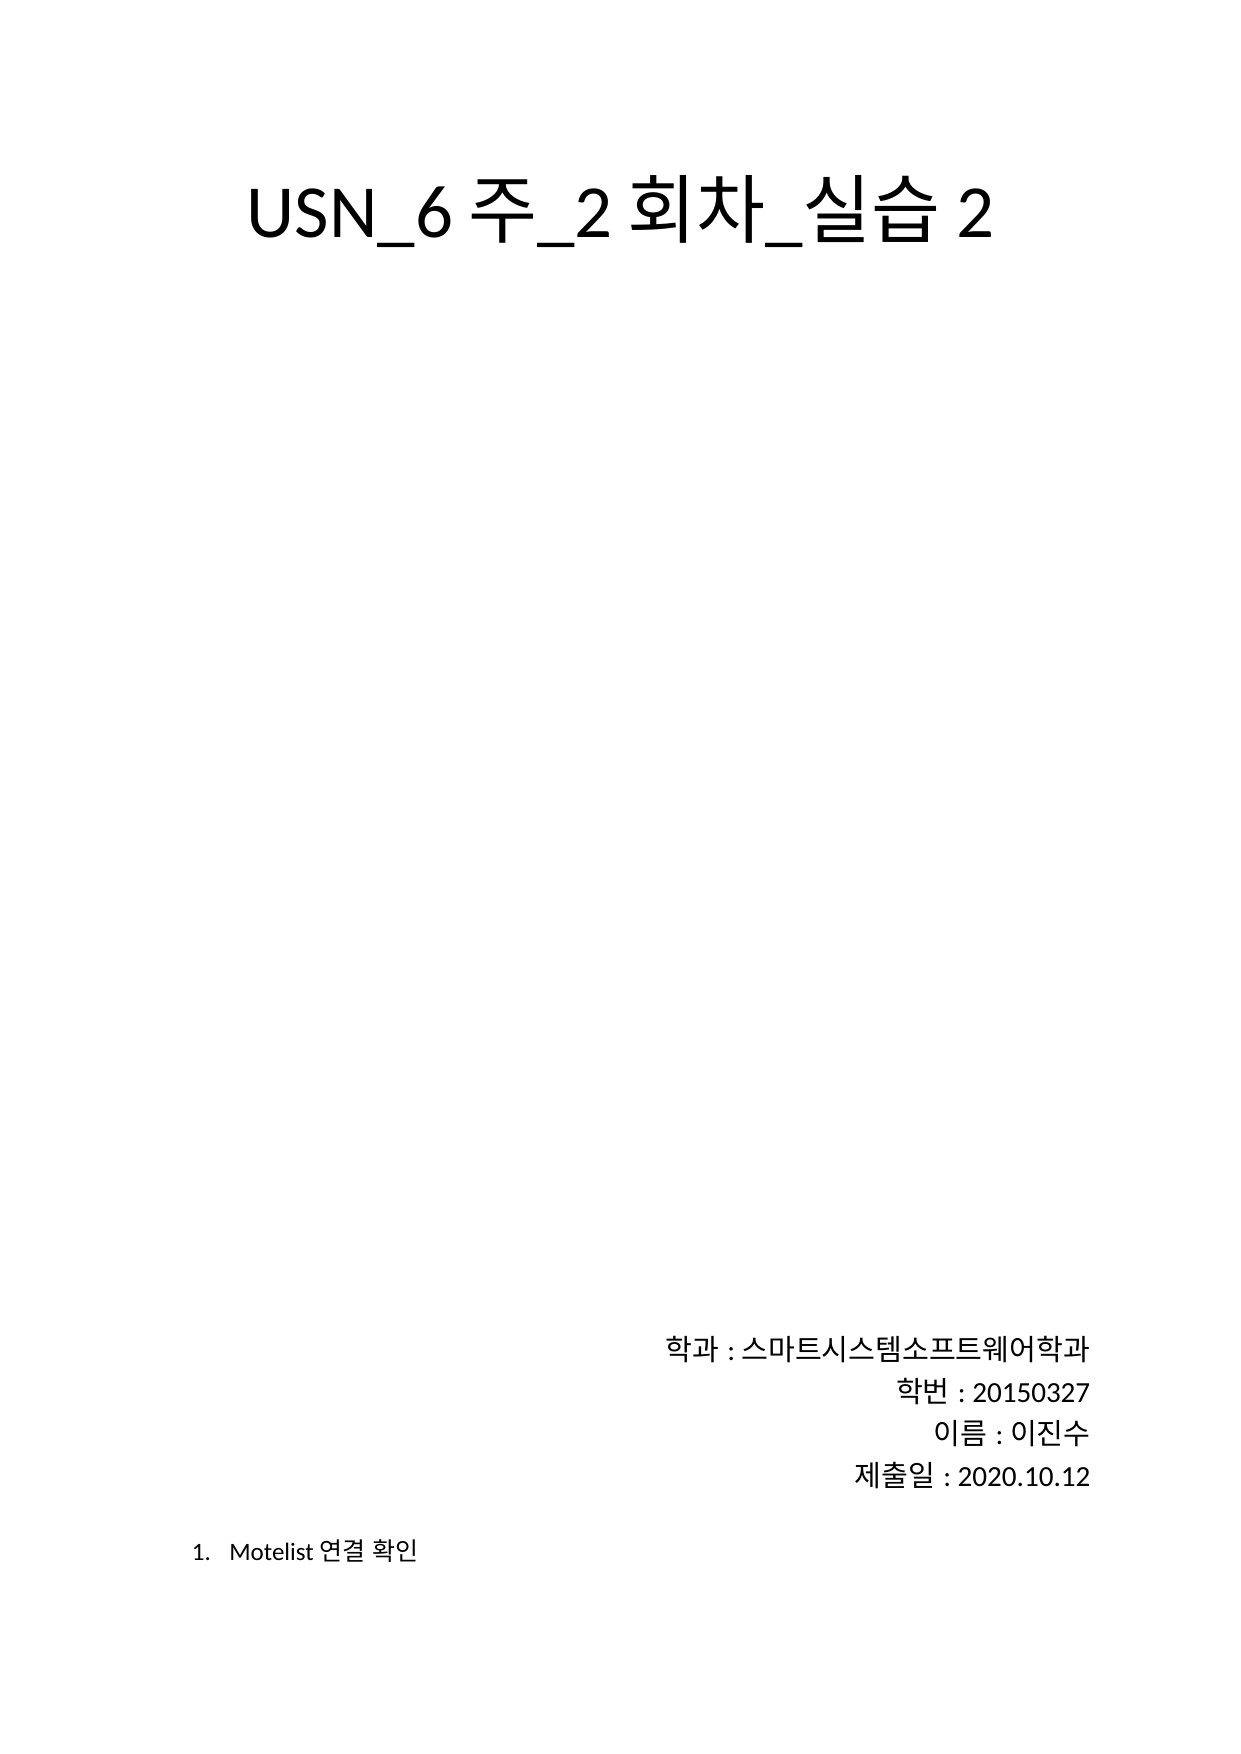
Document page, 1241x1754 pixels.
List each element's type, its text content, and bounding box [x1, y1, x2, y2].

list Motelist 연결 확인 [192, 1531, 1090, 1567]
text USN_6주_2회차_실습2 [150, 150, 1090, 259]
text 학번 : 20150327 [150, 1368, 1090, 1411]
text 학과 : 스마트시스템소프트웨어학과 [150, 1326, 1090, 1368]
text 제출일 : 2020.10.12 [150, 1453, 1090, 1495]
text 이름 : 이진수 [150, 1411, 1090, 1453]
